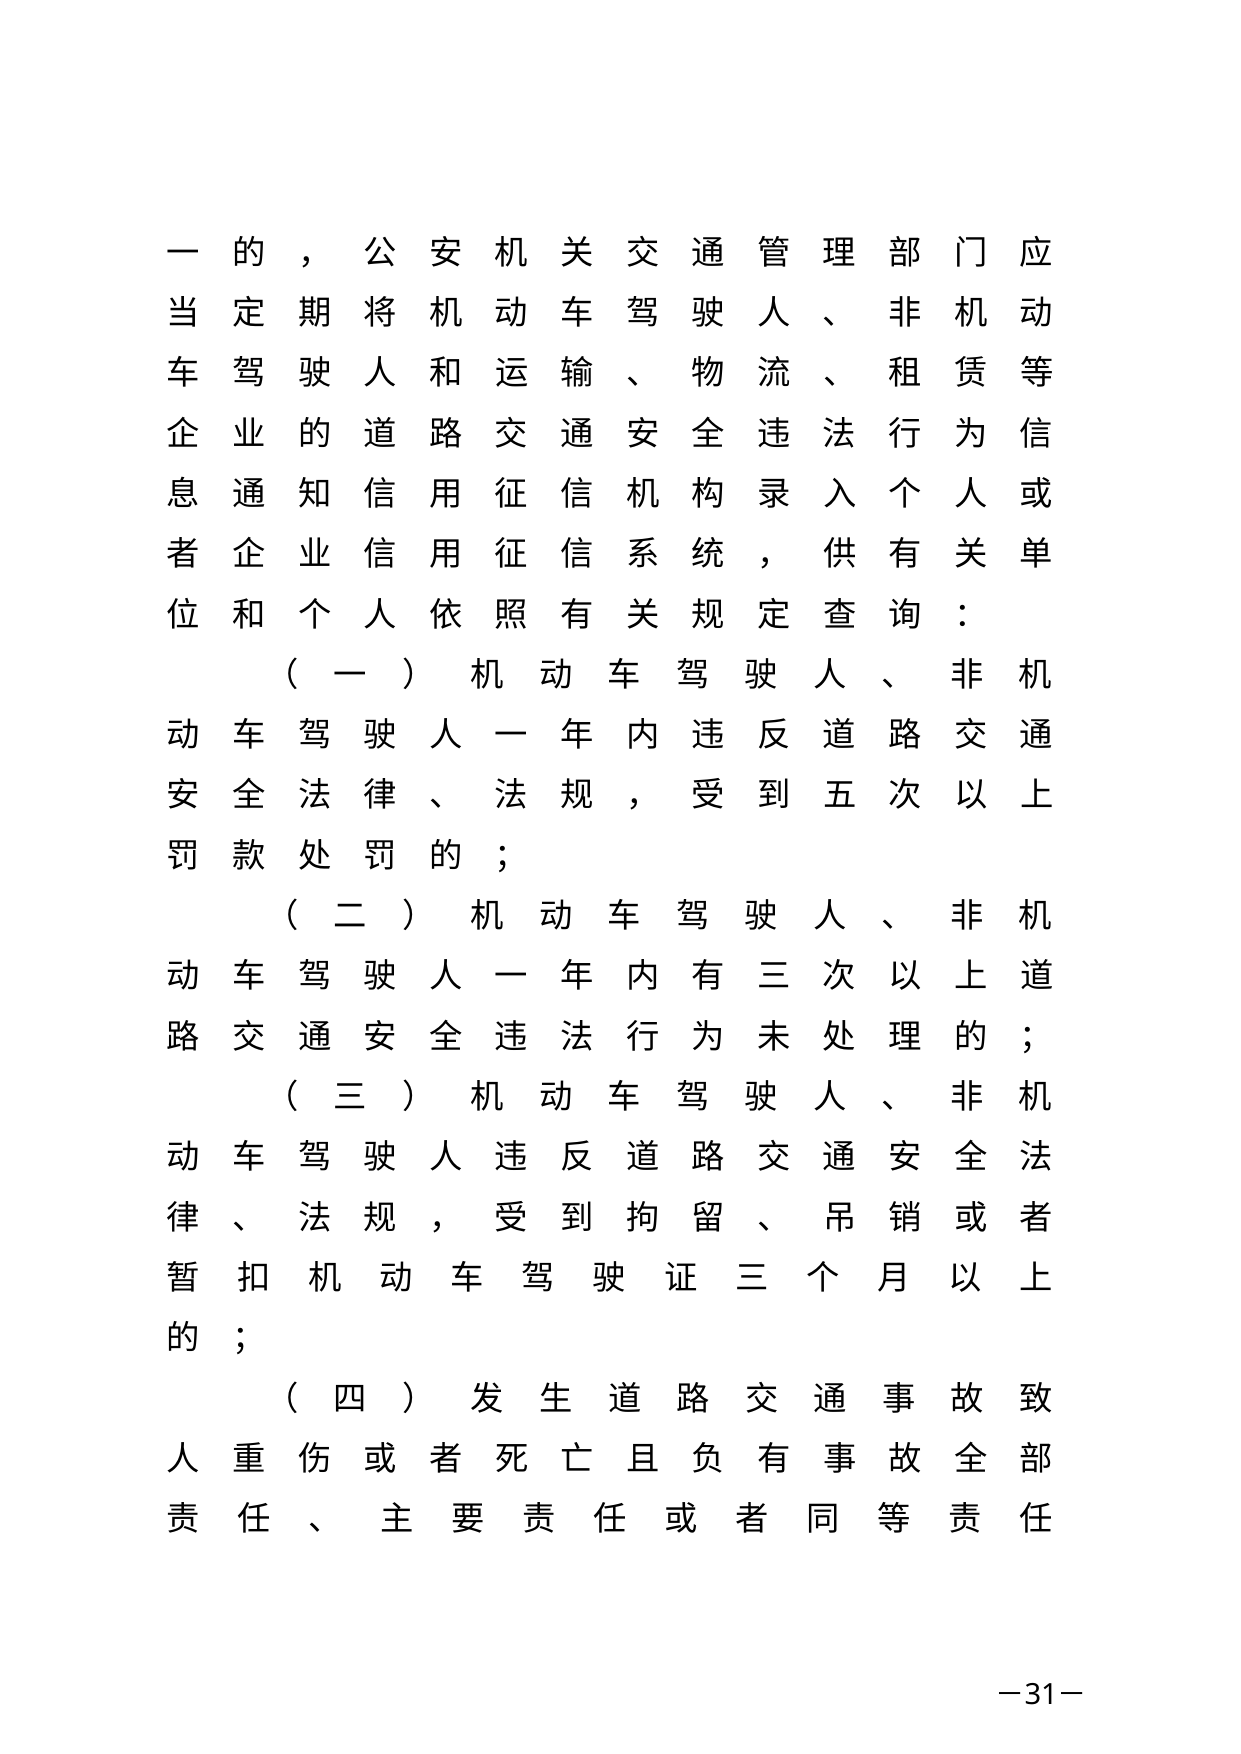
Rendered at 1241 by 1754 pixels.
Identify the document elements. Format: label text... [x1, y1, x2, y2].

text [167, 1365, 1085, 1546]
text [167, 219, 1085, 642]
text （一）机动车驾驶人、非机动车驾驶人一年内违反道路交通安全法律、法规，受到五次以上罚款处罚的； [167, 642, 1085, 883]
text （二）机动车驾驶人、非机动车驾驶人一年内有三次以上道路交通安全违法行为未处理的； [167, 883, 1085, 1064]
text （三）机动车驾驶人、非机动车驾驶人违反道路交通安全法律、法规，受到拘留、吊销或者暂扣机动车驾驶证三个月以上的； [167, 1064, 1085, 1365]
